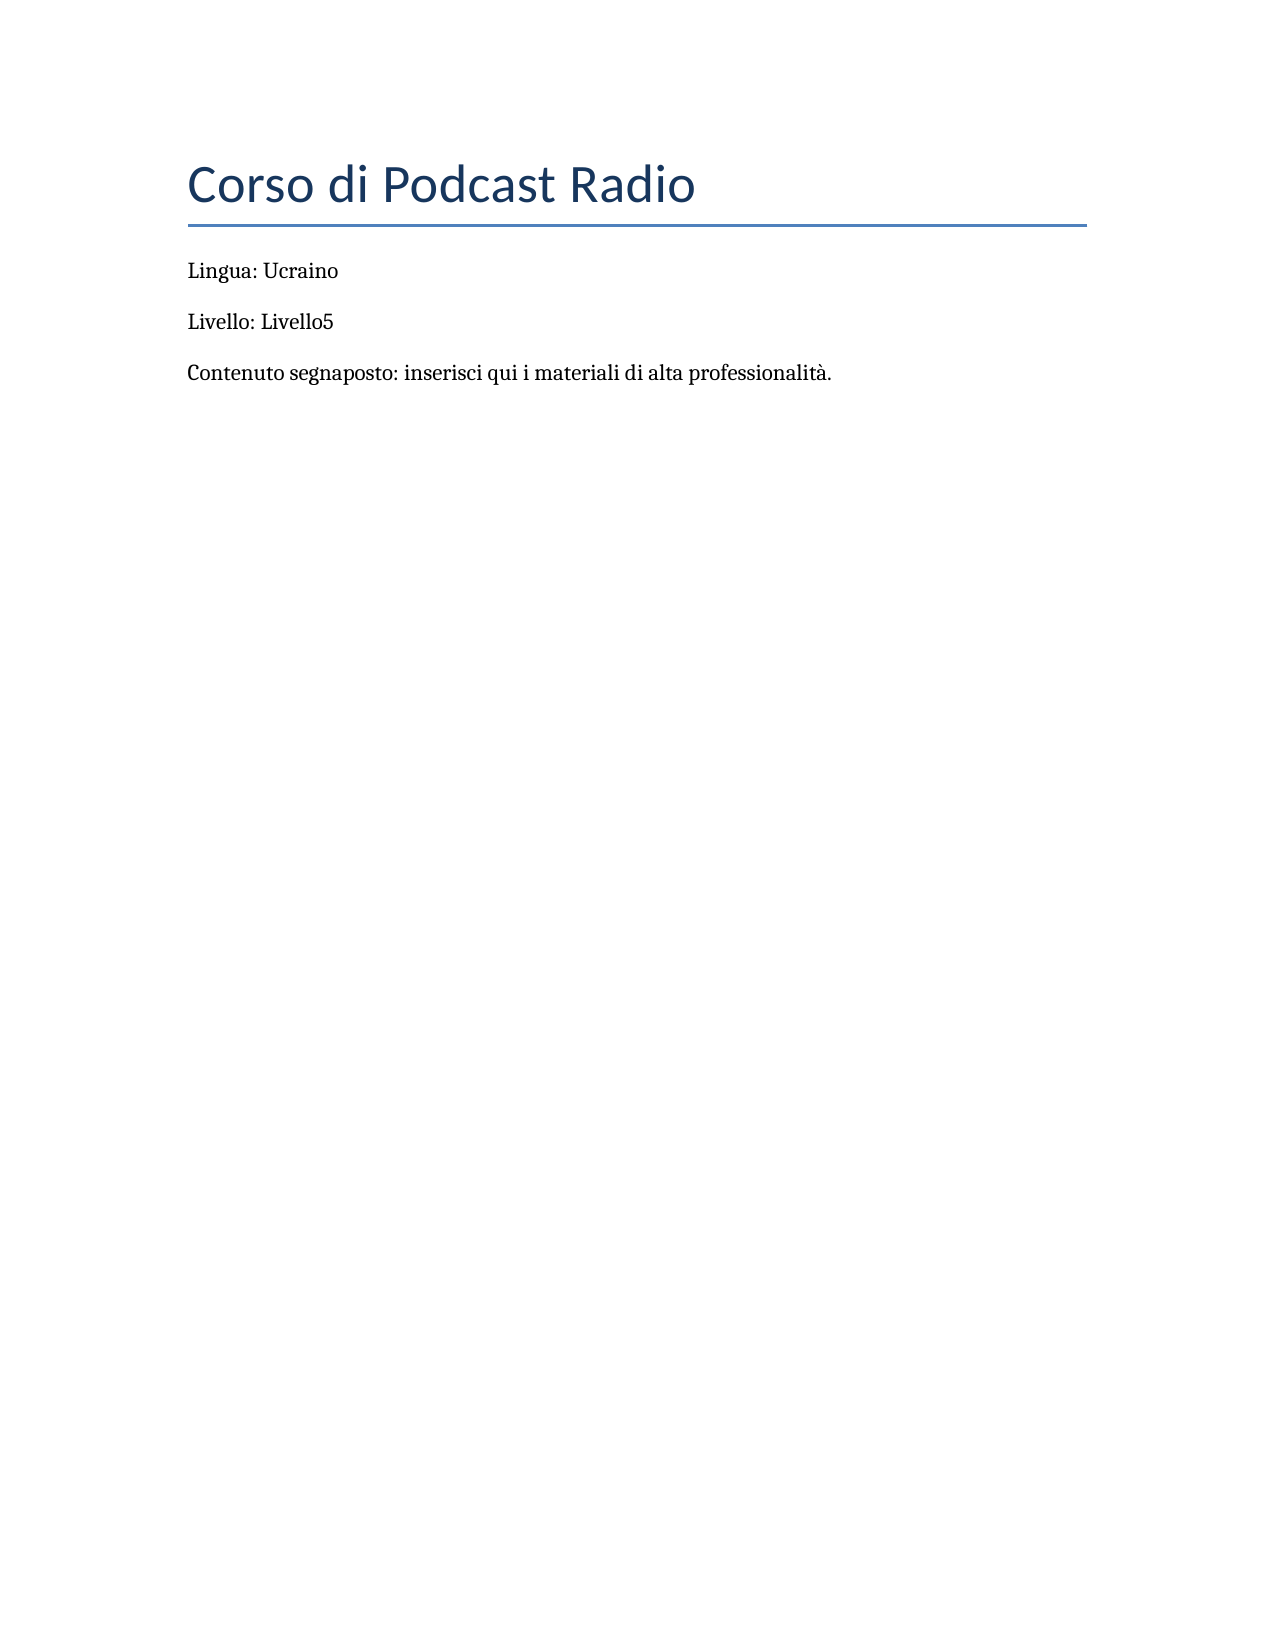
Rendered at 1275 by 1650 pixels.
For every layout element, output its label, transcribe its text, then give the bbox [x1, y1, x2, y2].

text Livello: Livello5 [187, 309, 1087, 335]
text Contenuto segnaposto: inserisci qui i materiali di alta professionalità. [187, 360, 1087, 386]
title Corso di Podcast Radio [187, 150, 1087, 227]
text Lingua: Ucraino [187, 258, 1087, 284]
